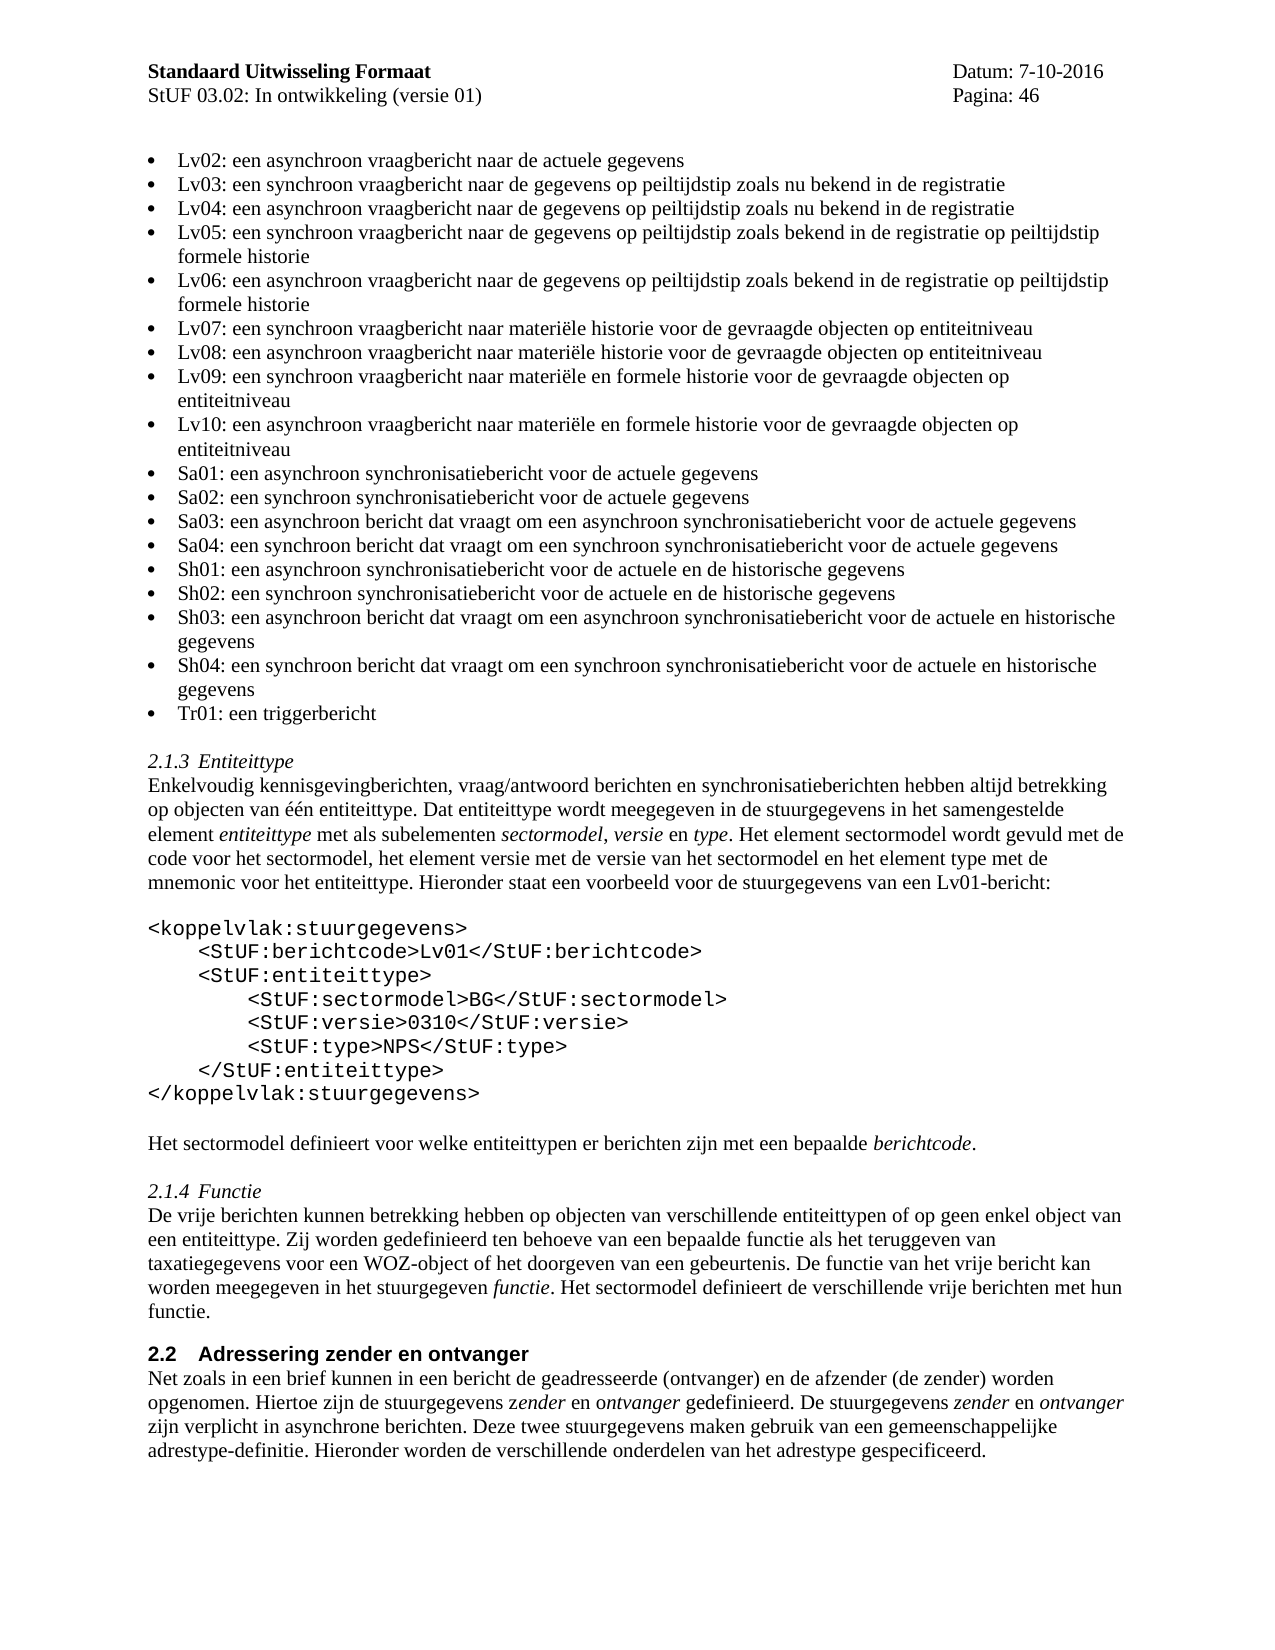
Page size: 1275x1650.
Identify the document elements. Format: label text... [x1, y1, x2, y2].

text Het sectormodel definieert voor welke entiteittypen er berichten zijn met een bepaalde berichtcode. [148, 1131, 1127, 1155]
text </StUF:entiteittype> [148, 1059, 1127, 1083]
text <StUF:berichtcode>Lv01</StUF:berichtcode> [148, 941, 1127, 965]
list Sa04: een synchroon bericht dat vraagt om een synchroon synchronisatiebericht voor de actuele gegevens [148, 533, 1127, 557]
subtitle Adressering zender en ontvanger [148, 1342, 1127, 1366]
list Sa02: een synchroon synchronisatiebericht voor de actuele gegevens [148, 484, 1127, 509]
text <StUF:type>NPS</StUF:type> [148, 1036, 1127, 1059]
list Lv06: een asynchroon vraagbericht naar de gegevens op peiltijdstip zoals bekend in de registratie op peiltijdstip formele historie [148, 268, 1127, 316]
list Lv04: een asynchroon vraagbericht naar de gegevens op peiltijdstip zoals nu bekend in de registratie [148, 196, 1127, 220]
text De vrije berichten kunnen betrekking hebben op objecten van verschillende entiteittypen of op geen enkel object van een entiteittype. Zij worden gedefinieerd ten behoeve van een bepaalde functie als het teruggeven van taxatiegegevens voor een WOZ-object of het doorgeven van een gebeurtenis. De functie van het vrije bericht kan worden meegegeven in het stuurgegeven functie. Het sectormodel definieert de verschillende vrije berichten met hun functie. [148, 1203, 1127, 1323]
list Lv02: een asynchroon vraagbericht naar de actuele gegevens [148, 148, 1127, 172]
list Lv07: een synchroon vraagbericht naar materiële historie voor de gevraagde objecten op entiteitniveau [148, 316, 1127, 340]
text </koppelvlak:stuurgegevens> [148, 1083, 1127, 1107]
list Tr01: een triggerbericht [148, 701, 1127, 725]
list Sa01: een asynchroon synchronisatiebericht voor de actuele gegevens [148, 461, 1127, 484]
list Sh02: een synchroon synchronisatiebericht voor de actuele en de historische gegevens [148, 581, 1127, 605]
list Lv05: een synchroon vraagbericht naar de gegevens op peiltijdstip zoals bekend in de registratie op peiltijdstip formele historie [148, 220, 1127, 268]
text Net zoals in een brief kunnen in een bericht de geadresseerde (ontvanger) en de afzender (de zender) worden opgenomen. Hiertoe zijn de stuurgegevens zender en ontvanger gedefinieerd. De stuurgegevens zender en ontvanger zijn verplicht in asynchrone berichten. Deze twee stuurgegevens maken gebruik van een gemeenschappelijke adrestype-definitie. Hieronder worden de verschillende onderdelen van het adrestype gespecificeerd. [148, 1366, 1127, 1462]
list Sh01: een asynchroon synchronisatiebericht voor de actuele en de historische gegevens [148, 557, 1127, 581]
text <StUF:sectormodel>BG</StUF:sectormodel> [148, 989, 1127, 1012]
subtitle Functie [148, 1179, 1127, 1203]
list Sa03: een asynchroon bericht dat vraagt om een asynchroon synchronisatiebericht voor de actuele gegevens [148, 509, 1127, 533]
list Lv03: een synchroon vraagbericht naar de gegevens op peiltijdstip zoals nu bekend in de registratie [148, 172, 1127, 196]
text <StUF:versie>0310</StUF:versie> [148, 1012, 1127, 1036]
list Sh03: een asynchroon bericht dat vraagt om een asynchroon synchronisatiebericht voor de actuele en historische gegevens [148, 605, 1127, 653]
subtitle Entiteittype [148, 749, 1127, 773]
list Sh04: een synchroon bericht dat vraagt om een synchroon synchronisatiebericht voor de actuele en historische gegevens [148, 653, 1127, 701]
list Lv10: een asynchroon vraagbericht naar materiële en formele historie voor de gevraagde objecten op entiteitniveau [148, 412, 1127, 461]
text <koppelvlak:stuurgegevens> [148, 918, 1127, 941]
list Lv08: een asynchroon vraagbericht naar materiële historie voor de gevraagde objecten op entiteitniveau [148, 340, 1127, 364]
text Enkelvoudig kennisgevingberichten, vraag/antwoord berichten en synchronisatieberichten hebben altijd betrekking op objecten van één entiteittype. Dat entiteittype wordt meegegeven in de stuurgegevens in het samengestelde element entiteittype met als subelementen sectormodel, versie en type. Het element sectormodel wordt gevuld met de code voor het sectormodel, het element versie met de versie van het sectormodel en het element type met de mnemonic voor het entiteittype. Hieronder staat een voorbeeld voor de stuurgegevens van een Lv01-bericht: [148, 773, 1127, 894]
text <StUF:entiteittype> [148, 965, 1127, 989]
list Lv09: een synchroon vraagbericht naar materiële en formele historie voor de gevraagde objecten op entiteitniveau [148, 364, 1127, 412]
